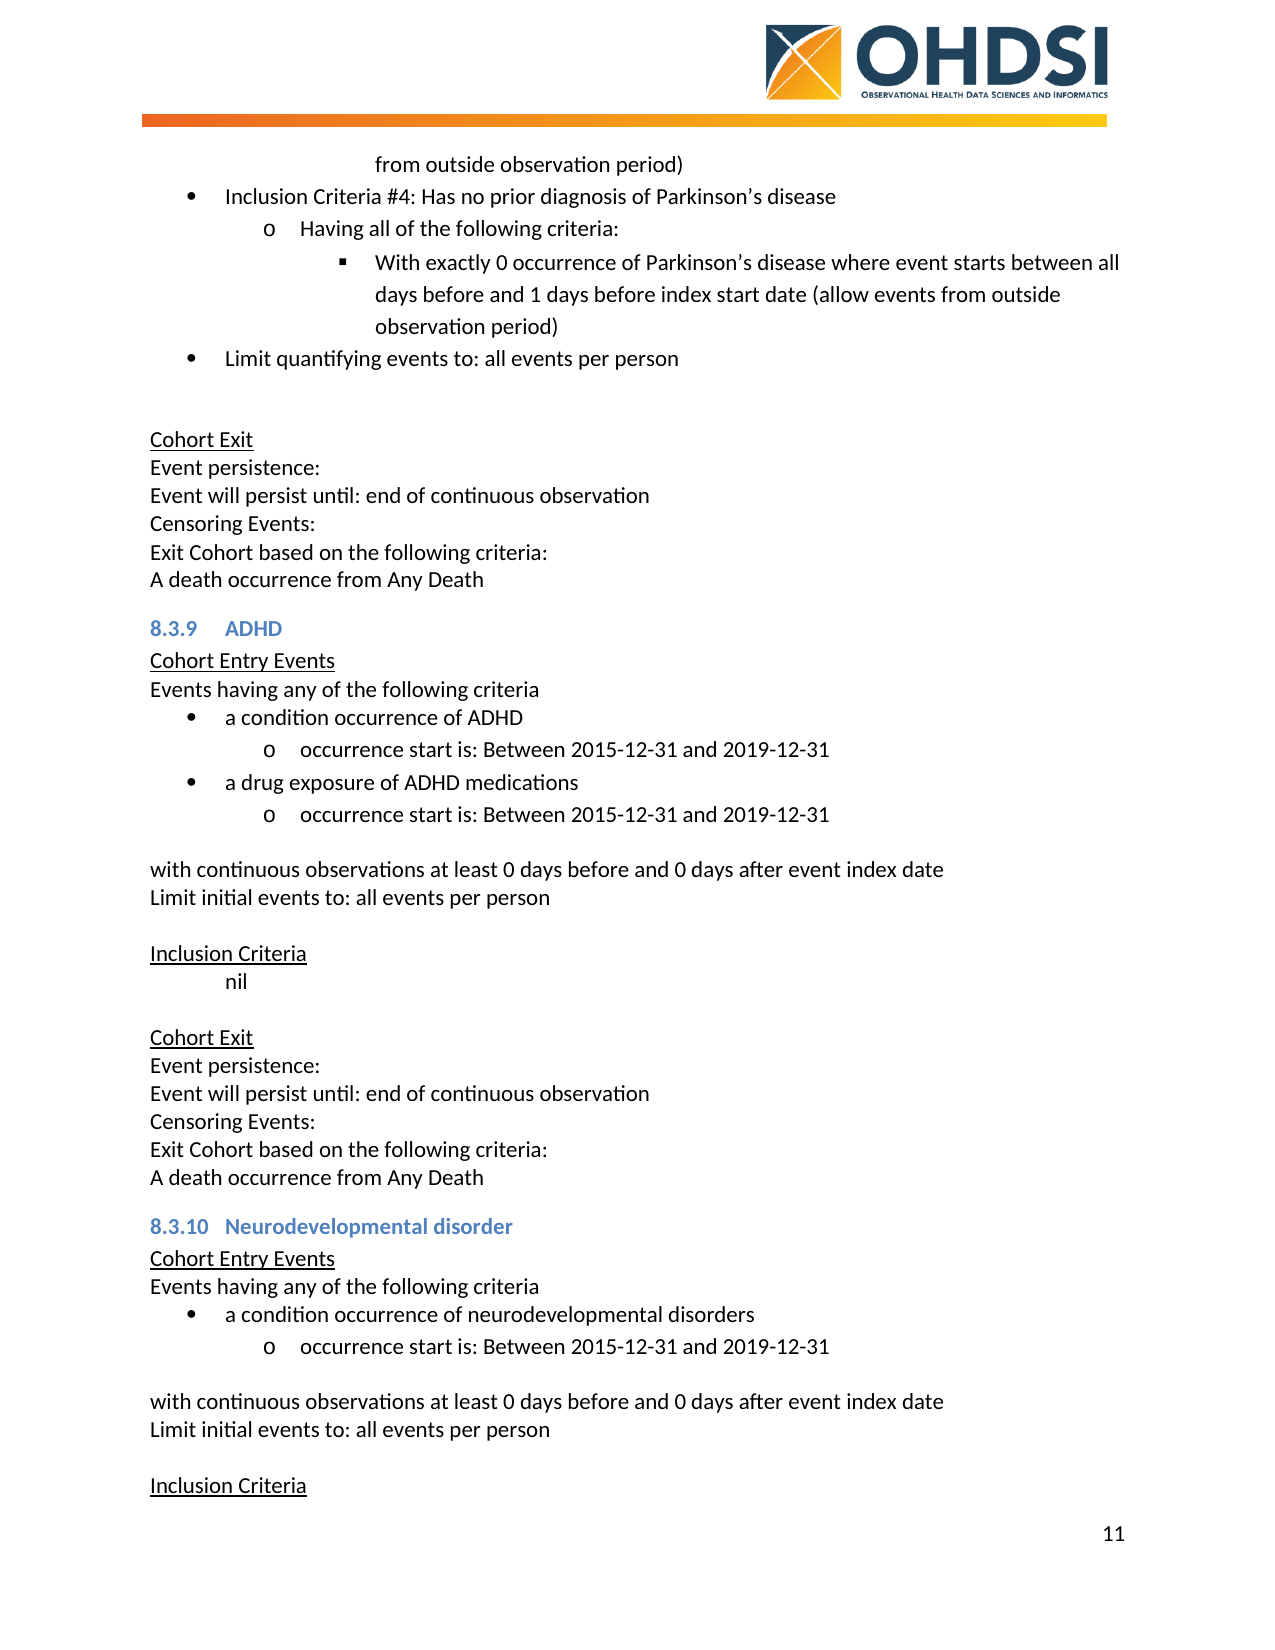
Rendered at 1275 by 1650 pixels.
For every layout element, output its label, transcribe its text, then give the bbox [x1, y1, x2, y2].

text with continuous observations at least 0 days before and 0 days after event index date [150, 1387, 1125, 1415]
text Cohort Entry Events [150, 647, 1125, 675]
list a condition occurrence of ADHD [187, 703, 1125, 731]
text Cohort Exit [150, 426, 1125, 453]
text Event will persist until: end of continuous observation [150, 482, 1125, 509]
text Inclusion Criteria [150, 1471, 1125, 1499]
list Inclusion Criteria #4: Has no prior diagnosis of Parkinson’s disease [187, 182, 1125, 210]
subtitle ADHD [150, 614, 1125, 642]
text Censoring Events: [150, 509, 1125, 538]
text Limit initial events to: all events per person [150, 1415, 1125, 1443]
text with continuous observations at least 0 days before and 0 days after event index date [150, 855, 1125, 883]
text Event will persist until: end of continuous observation [150, 1079, 1125, 1107]
text Limit initial events to: all events per person [150, 883, 1125, 911]
list occurrence start is: Between 2015-12-31 and 2019-12-31 [262, 801, 1125, 830]
picture [748, 11, 1125, 114]
text A death occurrence from Any Death [150, 1163, 1125, 1191]
text Cohort Exit [150, 1023, 1125, 1051]
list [337, 150, 1125, 178]
list occurrence start is: Between 2015-12-31 and 2019-12-31 [262, 1332, 1125, 1362]
text Cohort Entry Events [150, 1244, 1125, 1272]
list Having all of the following criteria: [262, 214, 1125, 243]
text Exit Cohort based on the following criteria: [150, 1135, 1125, 1163]
text A death occurrence from Any Death [150, 566, 1125, 594]
list occurrence start is: Between 2015-12-31 and 2019-12-31 [262, 735, 1125, 764]
list Limit quantifying events to: all events per person [187, 344, 1125, 372]
text Events having any of the following criteria [150, 675, 1125, 703]
text Event persistence: [150, 1051, 1125, 1079]
text Exit Cohort based on the following criteria: [150, 538, 1125, 566]
subtitle Neurodevelopmental disorder [150, 1212, 1125, 1240]
list With exactly 0 occurrence of Parkinson’s disease where event starts between all days before and 1 days before index start date (allow events from outside observation period) [337, 248, 1125, 340]
text Inclusion Criteria [150, 939, 1125, 967]
list a drug exposure of ADHD medications [187, 768, 1125, 796]
text Events having any of the following criteria [150, 1272, 1125, 1300]
list a condition occurrence of neurodevelopmental disorders [187, 1300, 1125, 1328]
text Event persistence: [150, 453, 1125, 482]
text nil [225, 967, 1125, 995]
text Censoring Events: [150, 1107, 1125, 1135]
